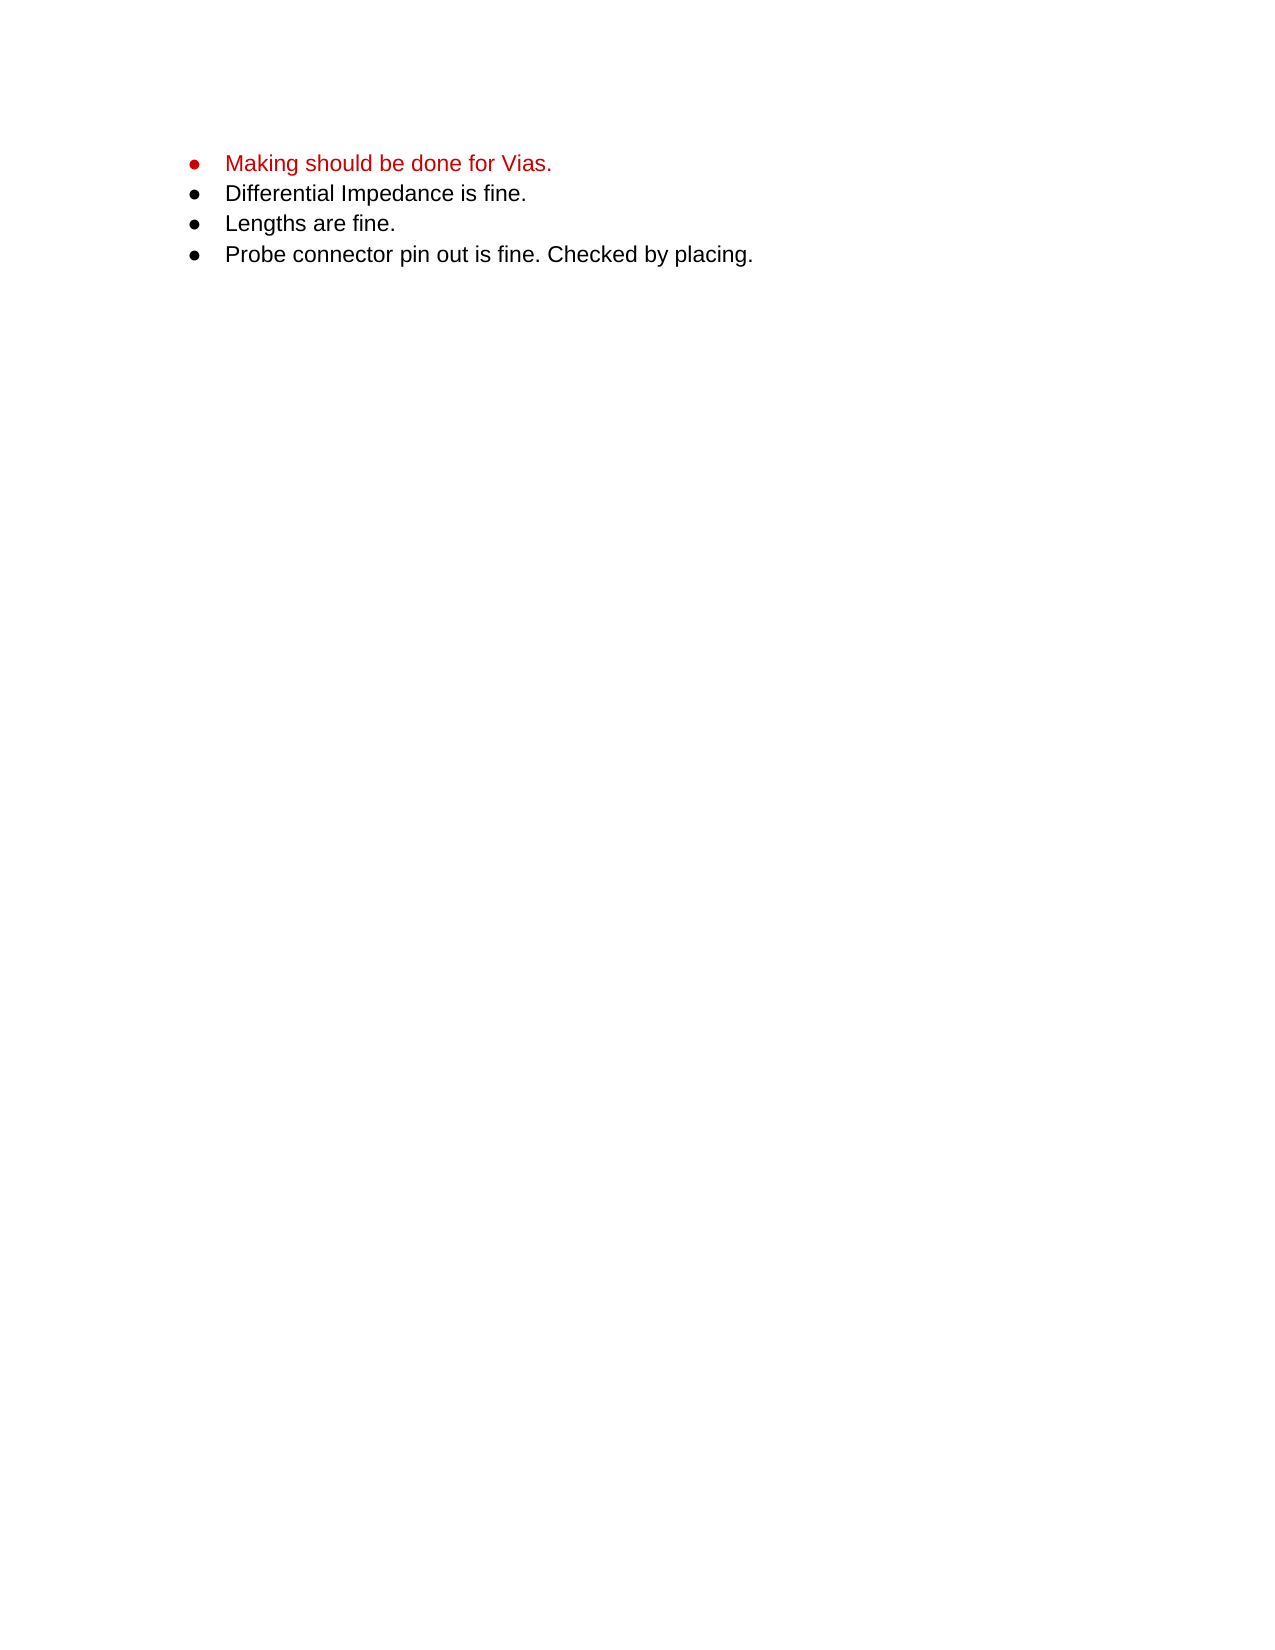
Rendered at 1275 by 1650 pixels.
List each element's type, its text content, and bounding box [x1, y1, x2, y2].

list Making should be done for Vias. [187, 150, 1125, 176]
list Probe connector pin out is fine. Checked by placing. [187, 241, 1125, 267]
list Differential Impedance is fine. [187, 180, 1125, 207]
list Lengths are fine. [187, 210, 1125, 237]
